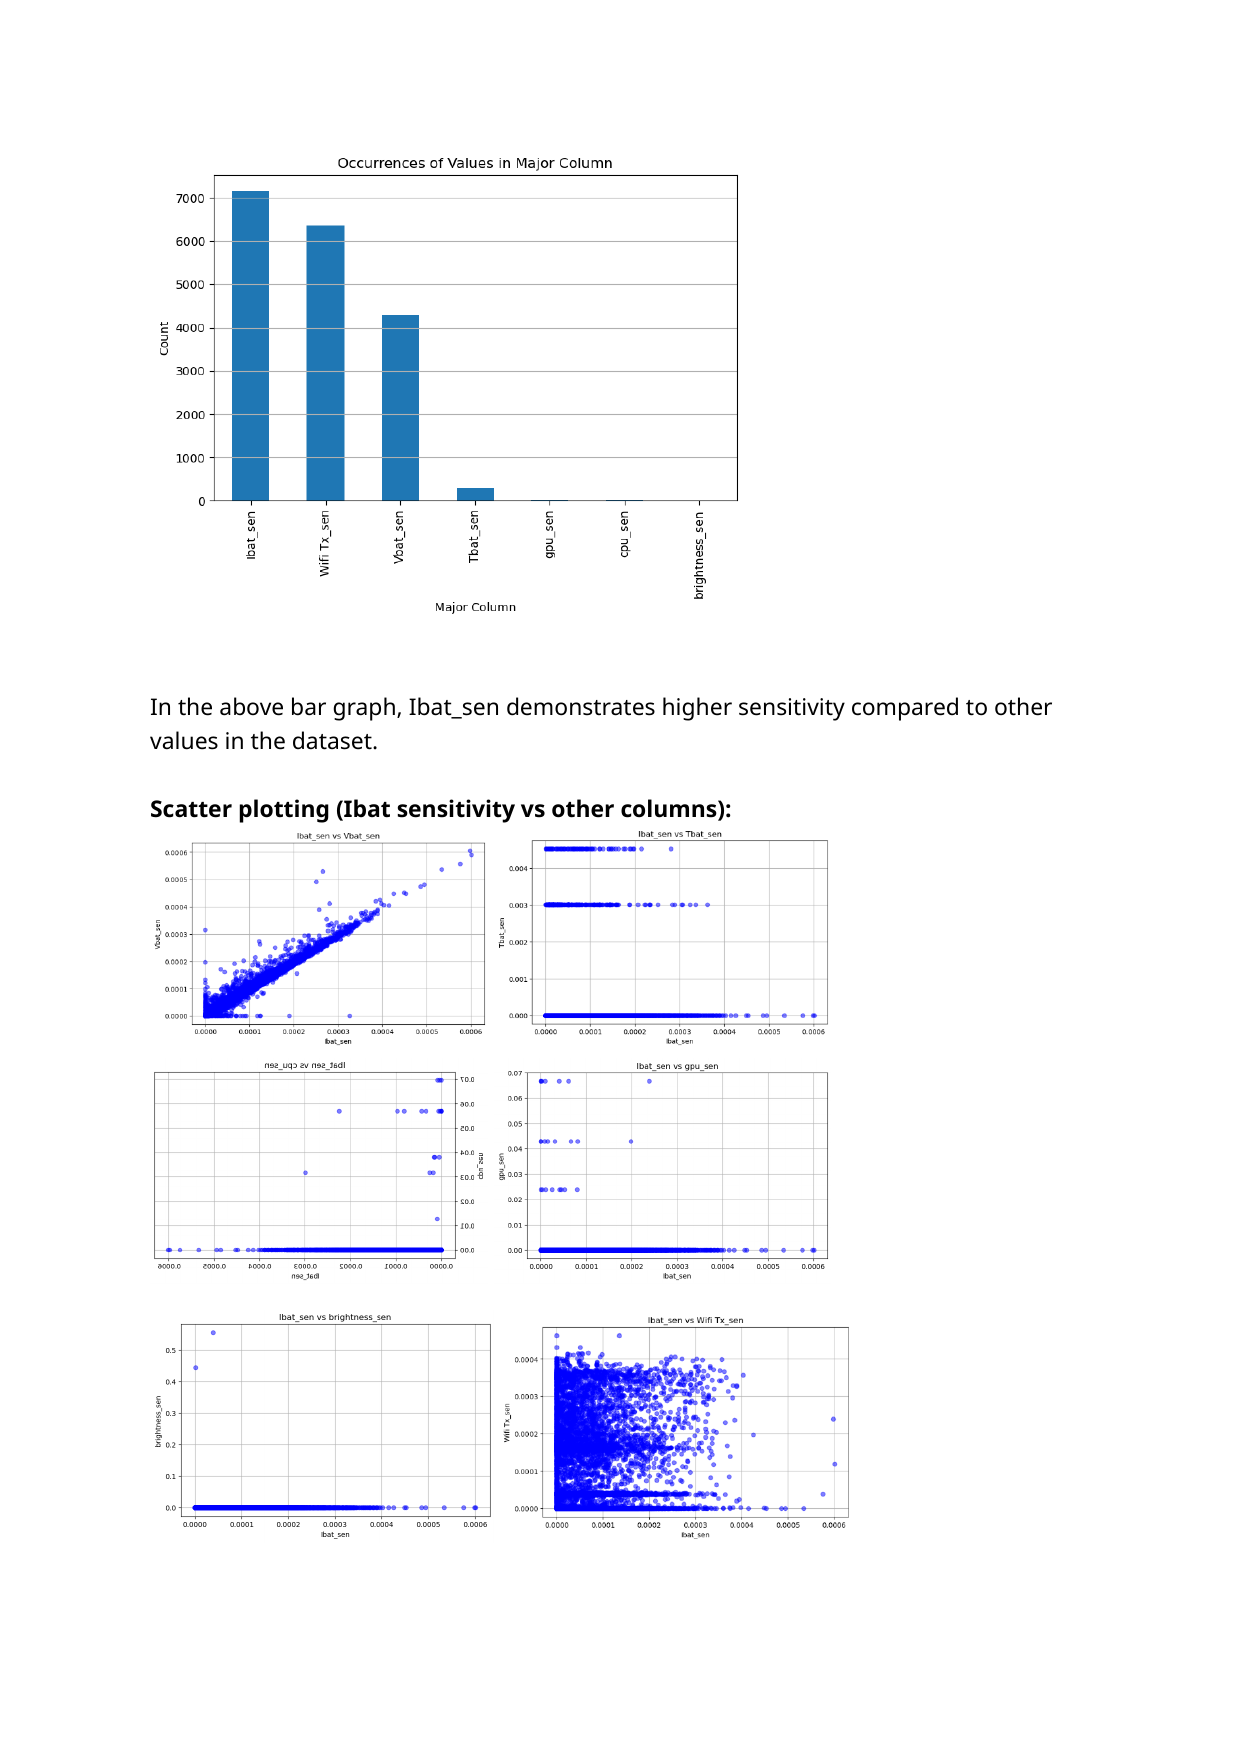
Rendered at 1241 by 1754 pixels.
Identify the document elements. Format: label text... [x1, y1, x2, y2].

picture [493, 1058, 832, 1284]
picture [150, 1310, 494, 1543]
picture [499, 1312, 853, 1543]
picture [150, 828, 489, 1049]
picture [150, 1058, 488, 1284]
picture [150, 150, 744, 622]
picture [494, 826, 832, 1049]
